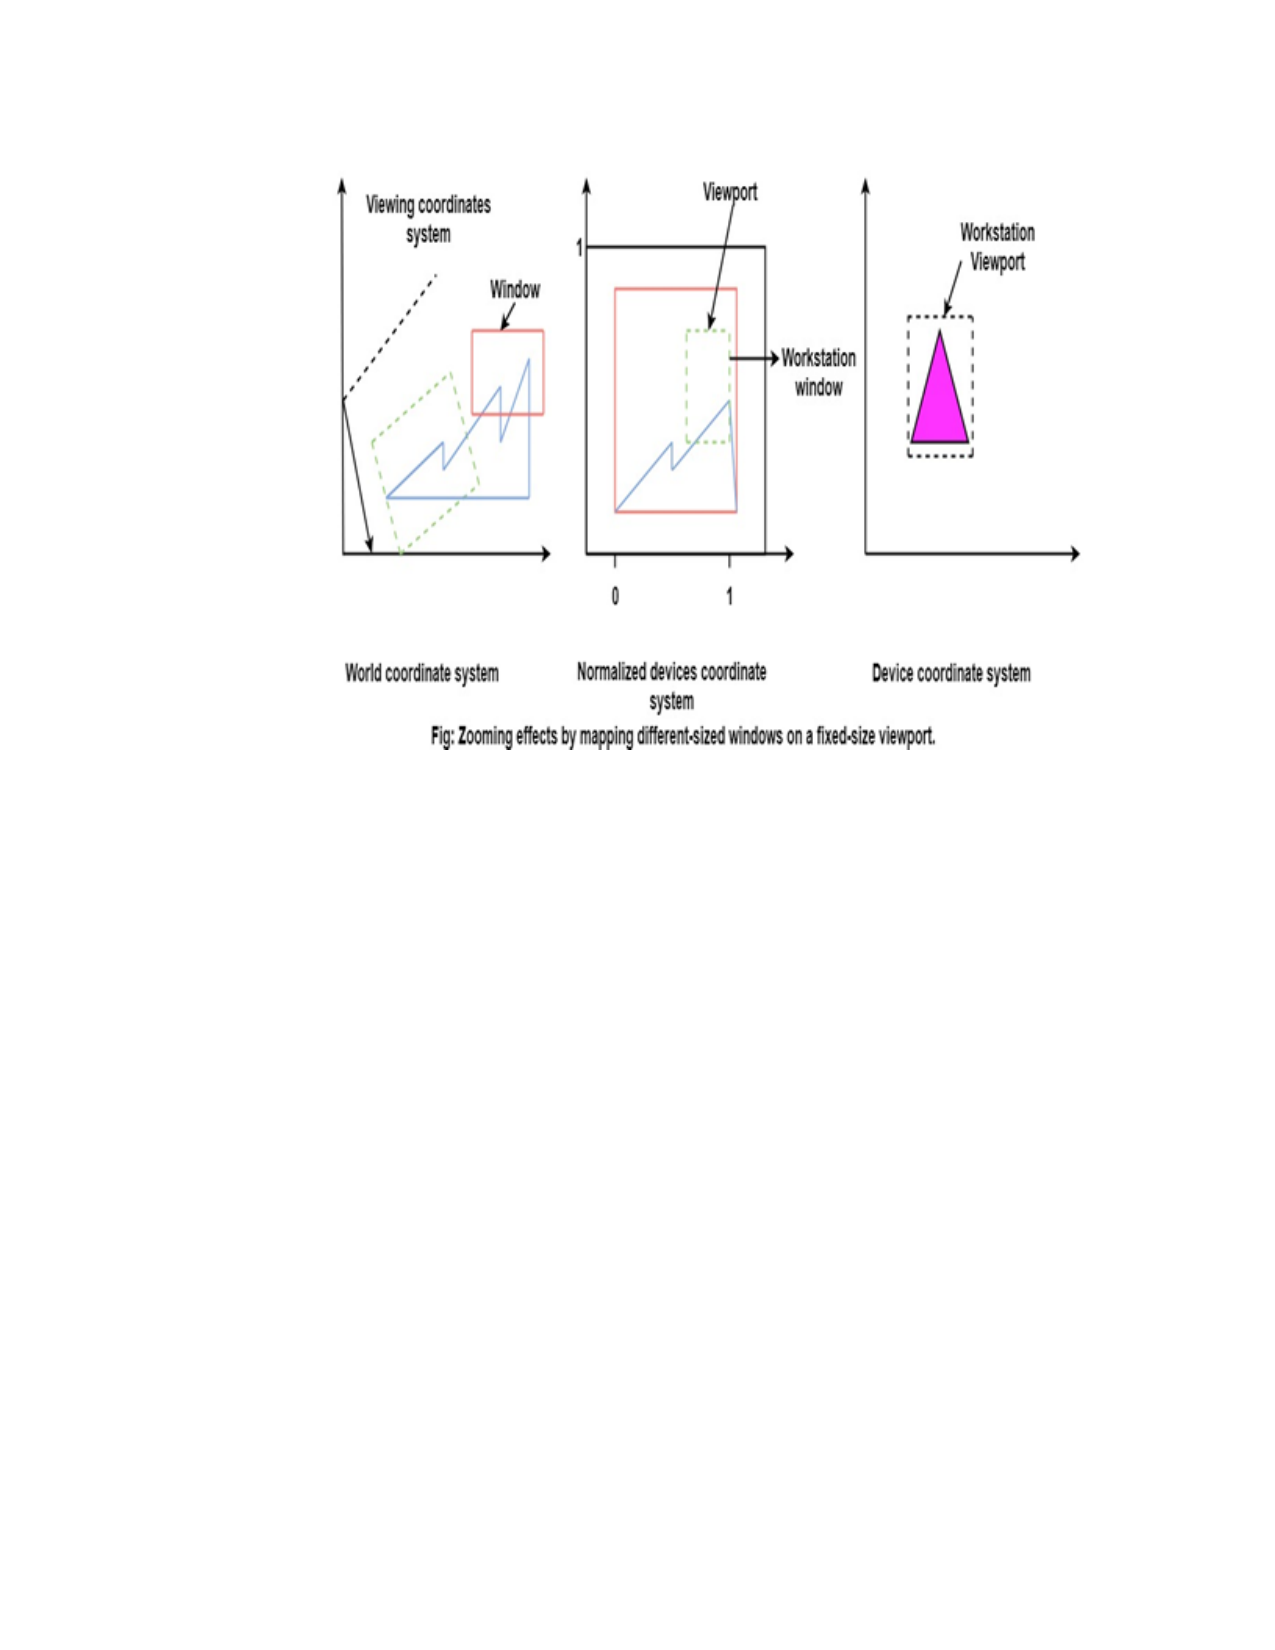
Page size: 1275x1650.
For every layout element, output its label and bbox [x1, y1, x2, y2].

picture [150, 150, 1218, 750]
